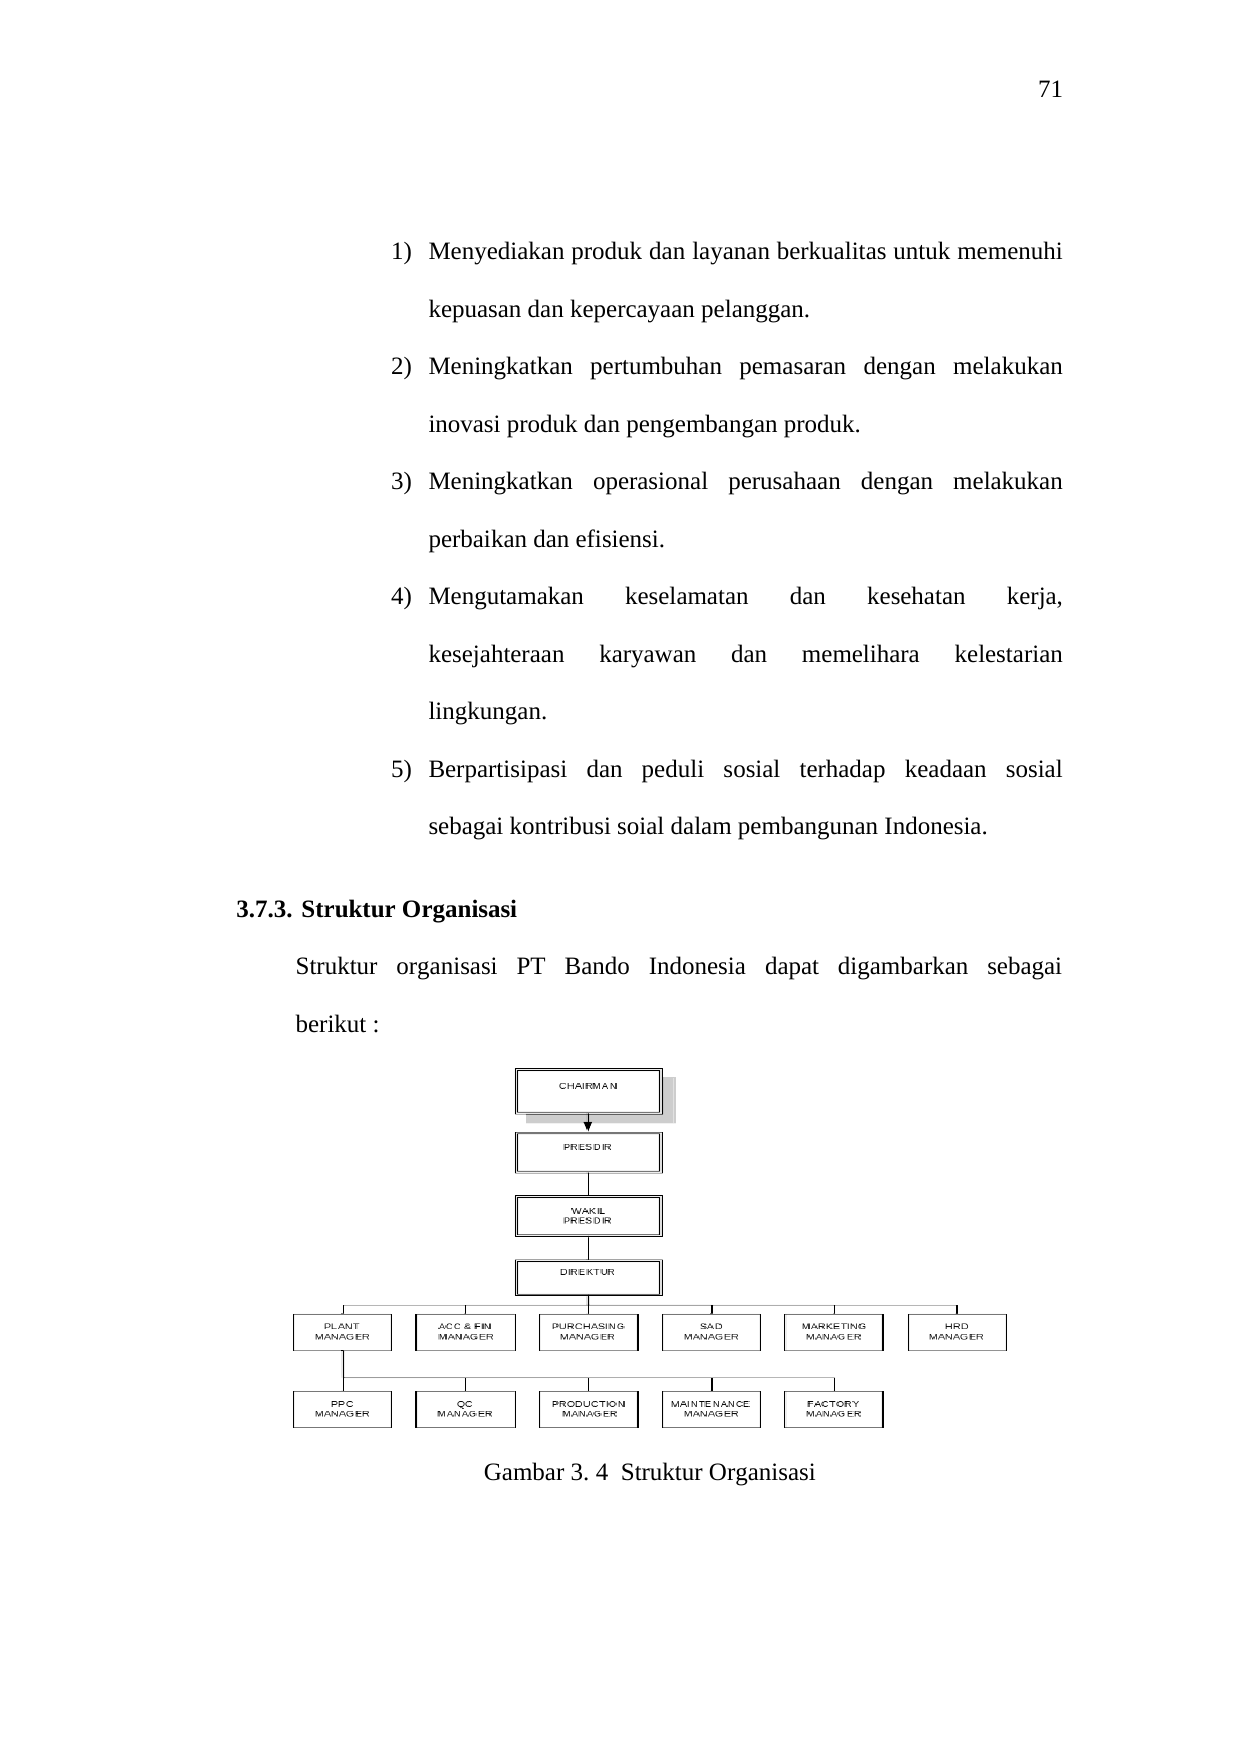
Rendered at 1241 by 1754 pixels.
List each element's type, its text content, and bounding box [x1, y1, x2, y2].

list Meningkatkan operasional perusahaan dengan melakukan perbaikan dan efisiensi. [391, 466, 1063, 552]
list Struktur organisasi PT Bando Indonesia dapat digambarkan sebagai berikut : [295, 951, 1063, 1037]
text Struktur Organisasi [236, 894, 1063, 922]
list Menyediakan produk dan layanan berkualitas untuk memenuhi kepuasan dan kepercayaan pelanggan. [391, 236, 1063, 322]
list Berpartisipasi dan peduli sosial terhadap keadaan sosial sebagai kontribusi soial dalam pembangunan Indonesia. [391, 754, 1063, 840]
list Mengutamakan keselamatan dan kesehatan kerja, kesejahteraan karyawan dan memelihara kelestarian lingkungan. [391, 581, 1063, 725]
list Meningkatkan pertumbuhan pemasaran dengan melakukan inovasi produk dan pengembangan produk. [391, 351, 1063, 437]
